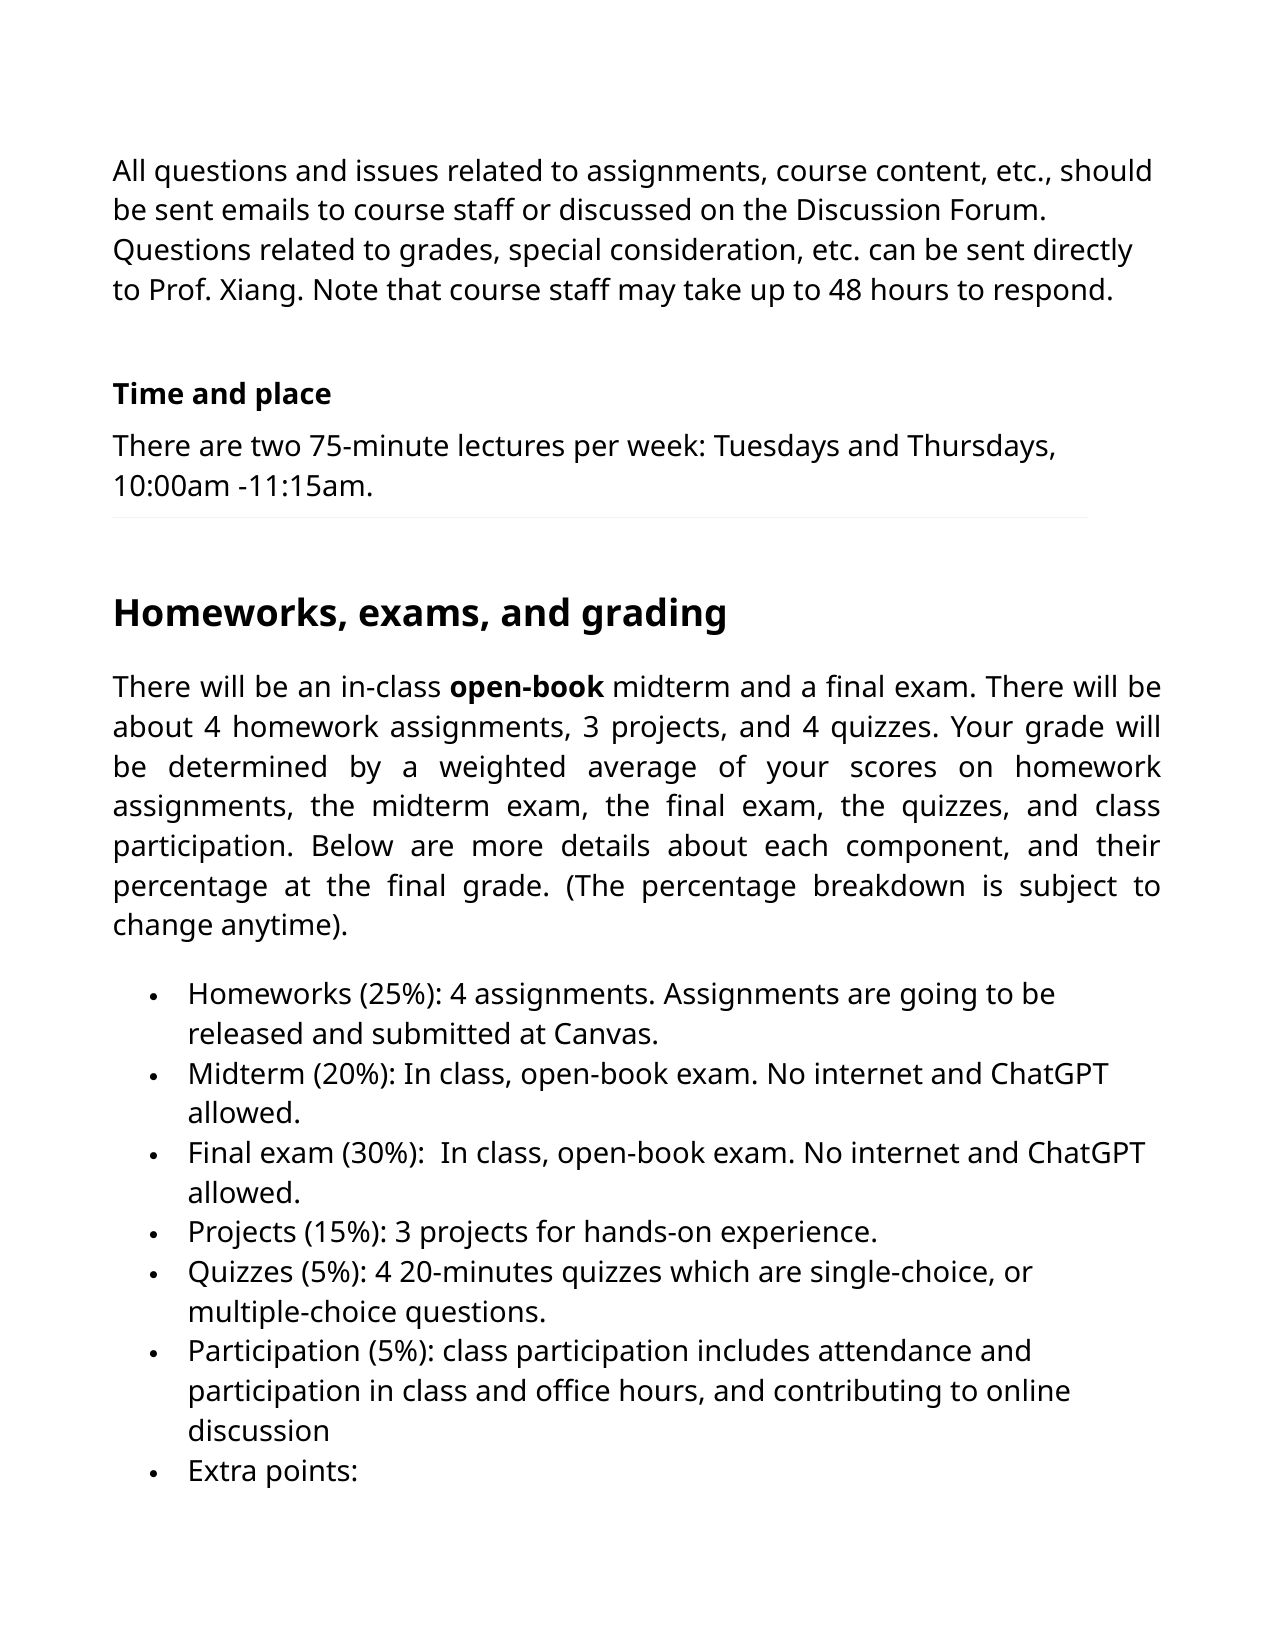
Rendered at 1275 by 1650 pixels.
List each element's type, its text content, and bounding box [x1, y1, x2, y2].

subtitle Homeworks, exams, and grading [112, 586, 1162, 637]
list Midterm (20%): In class, open-book exam. No internet and ChatGPT allowed. [150, 1053, 1162, 1132]
subtitle Time and place [112, 373, 1162, 413]
text All questions and issues related to assignments, course content, etc., should be sent emails to course staff or discussed on the Discussion Forum. Questions related to grades, special consideration, etc. can be sent directly to Prof. Xiang. Note that course staff may take up to 48 hours to respond. [112, 150, 1162, 309]
text There are two 75-minute lectures per week: Tuesdays and Thursdays, 10:00am -11:15am. [112, 426, 1162, 505]
list Participation (5%): class participation includes attendance and participation in class and office hours, and contributing to online discussion [150, 1331, 1162, 1450]
list Homeworks (25%): 4 assignments. Assignments are going to be released and submitted at Canvas. [150, 973, 1162, 1053]
text There will be an in-class open-book midterm and a final exam. There will be about 4 homework assignments, 3 projects, and 4 quizzes. Your grade will be determined by a weighted average of your scores on homework assignments, the midterm exam, the final exam, the quizzes, and class participation. Below are more details about each component, and their percentage at the final grade. (The percentage breakdown is subject to change anytime). [112, 667, 1162, 944]
list Quizzes (5%): 4 20-minutes quizzes which are single-choice, or multiple-choice questions. [150, 1251, 1162, 1331]
list Extra points: [150, 1450, 1162, 1489]
list Final exam (30%): In class, open-book exam. No internet and ChatGPT allowed. [150, 1132, 1162, 1212]
list Projects (15%): 3 projects for hands-on experience. [150, 1212, 1162, 1251]
